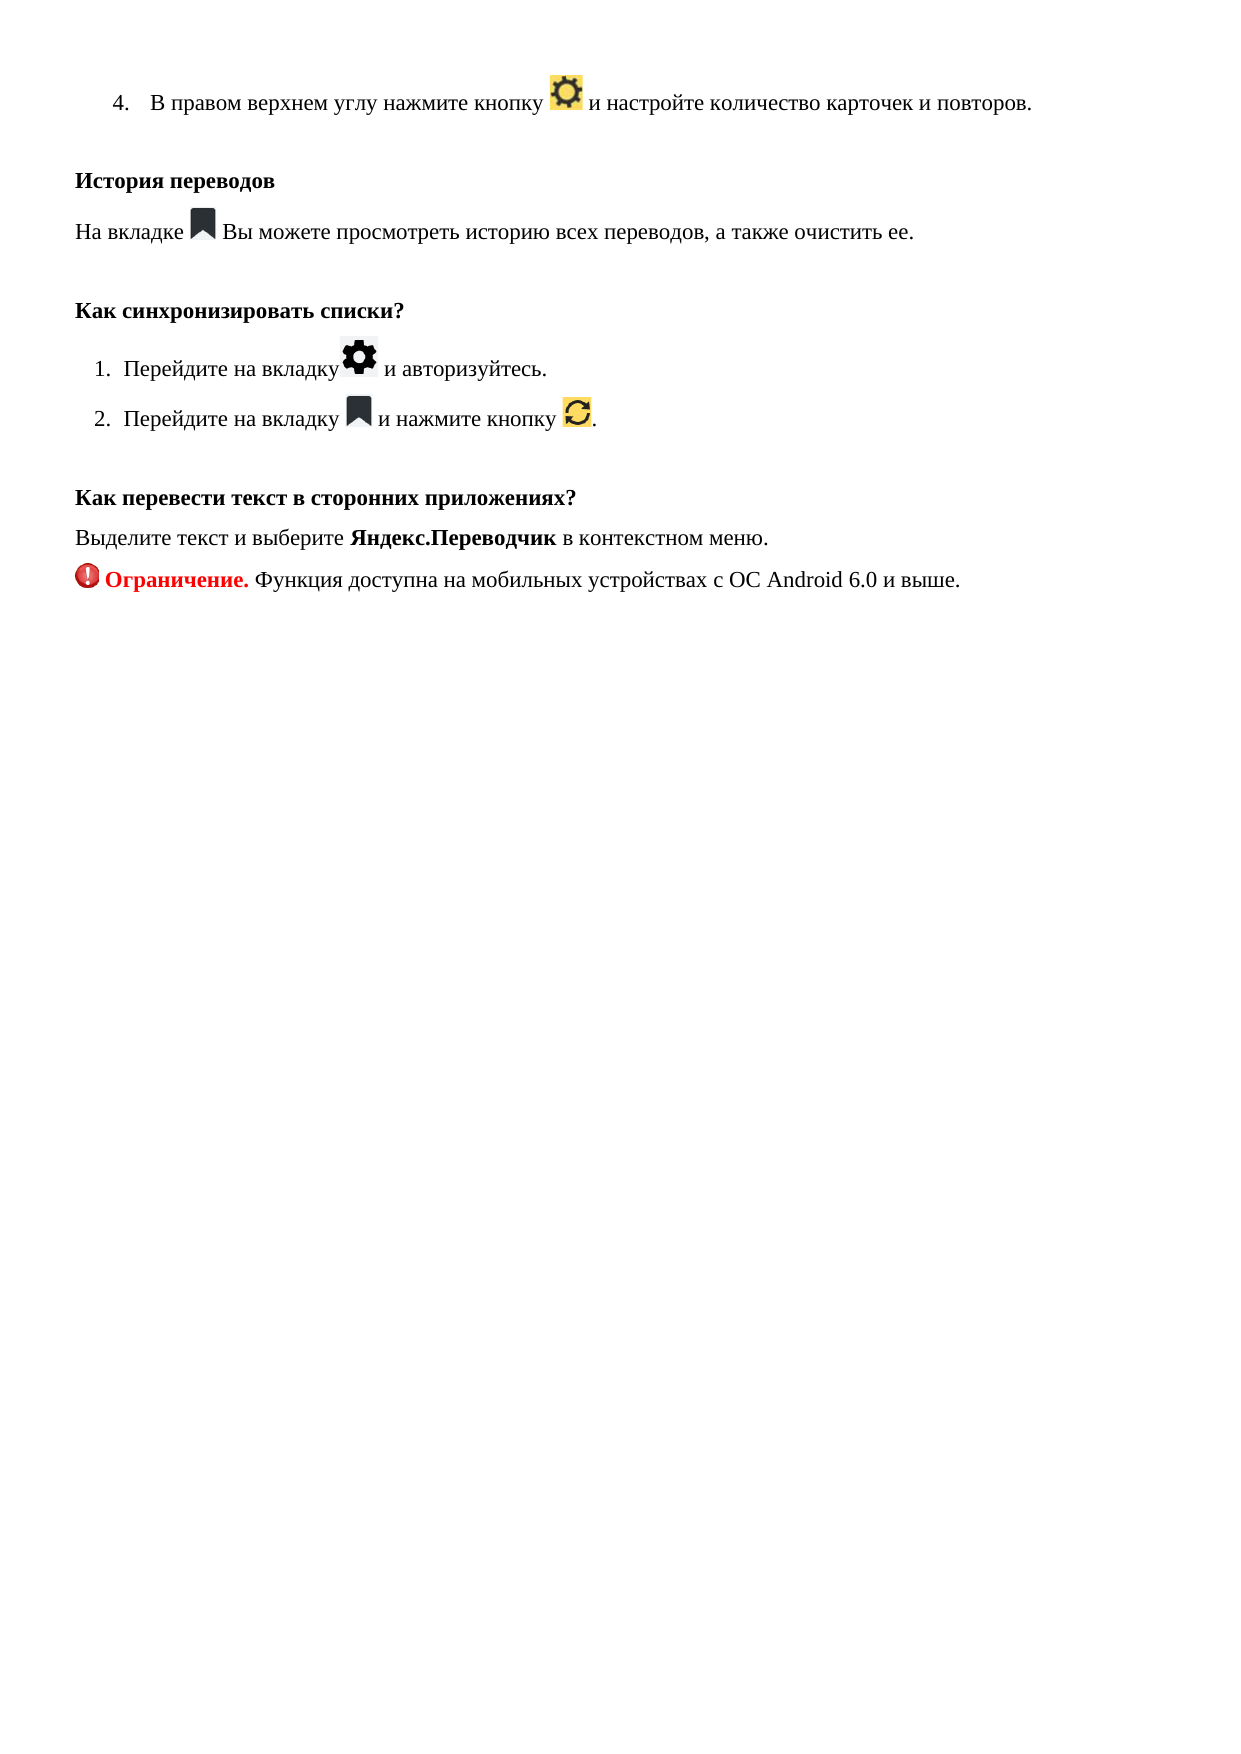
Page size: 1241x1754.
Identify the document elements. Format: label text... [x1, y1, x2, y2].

text Выделите текст и выберите Яндекс.Переводчик в контекстном меню. [75, 524, 1165, 550]
picture [345, 394, 373, 427]
picture [75, 563, 99, 588]
text Как синхронизировать списки? [75, 297, 1165, 323]
text Ограничение. Функция доступна на мобильных устройствах с ОС Android 6.0 и выше. [75, 563, 1165, 592]
picture [189, 207, 217, 240]
list В правом верхнем углу нажмите кнопку и настройте количество карточек и повторов. [112, 75, 1165, 115]
list Перейдите на вкладку и авторизуйтесь. [94, 336, 1165, 382]
text На вкладке Вы можете просмотреть историю всех переводов, а также очистить ее. [75, 207, 1165, 244]
text История переводов [75, 168, 1165, 194]
picture [562, 397, 592, 427]
list Перейдите на вкладку и нажмите кнопку . [94, 395, 1165, 432]
picture [339, 336, 379, 377]
text Как перевести текст в сторонних приложениях? [75, 484, 1165, 511]
picture [549, 75, 583, 110]
